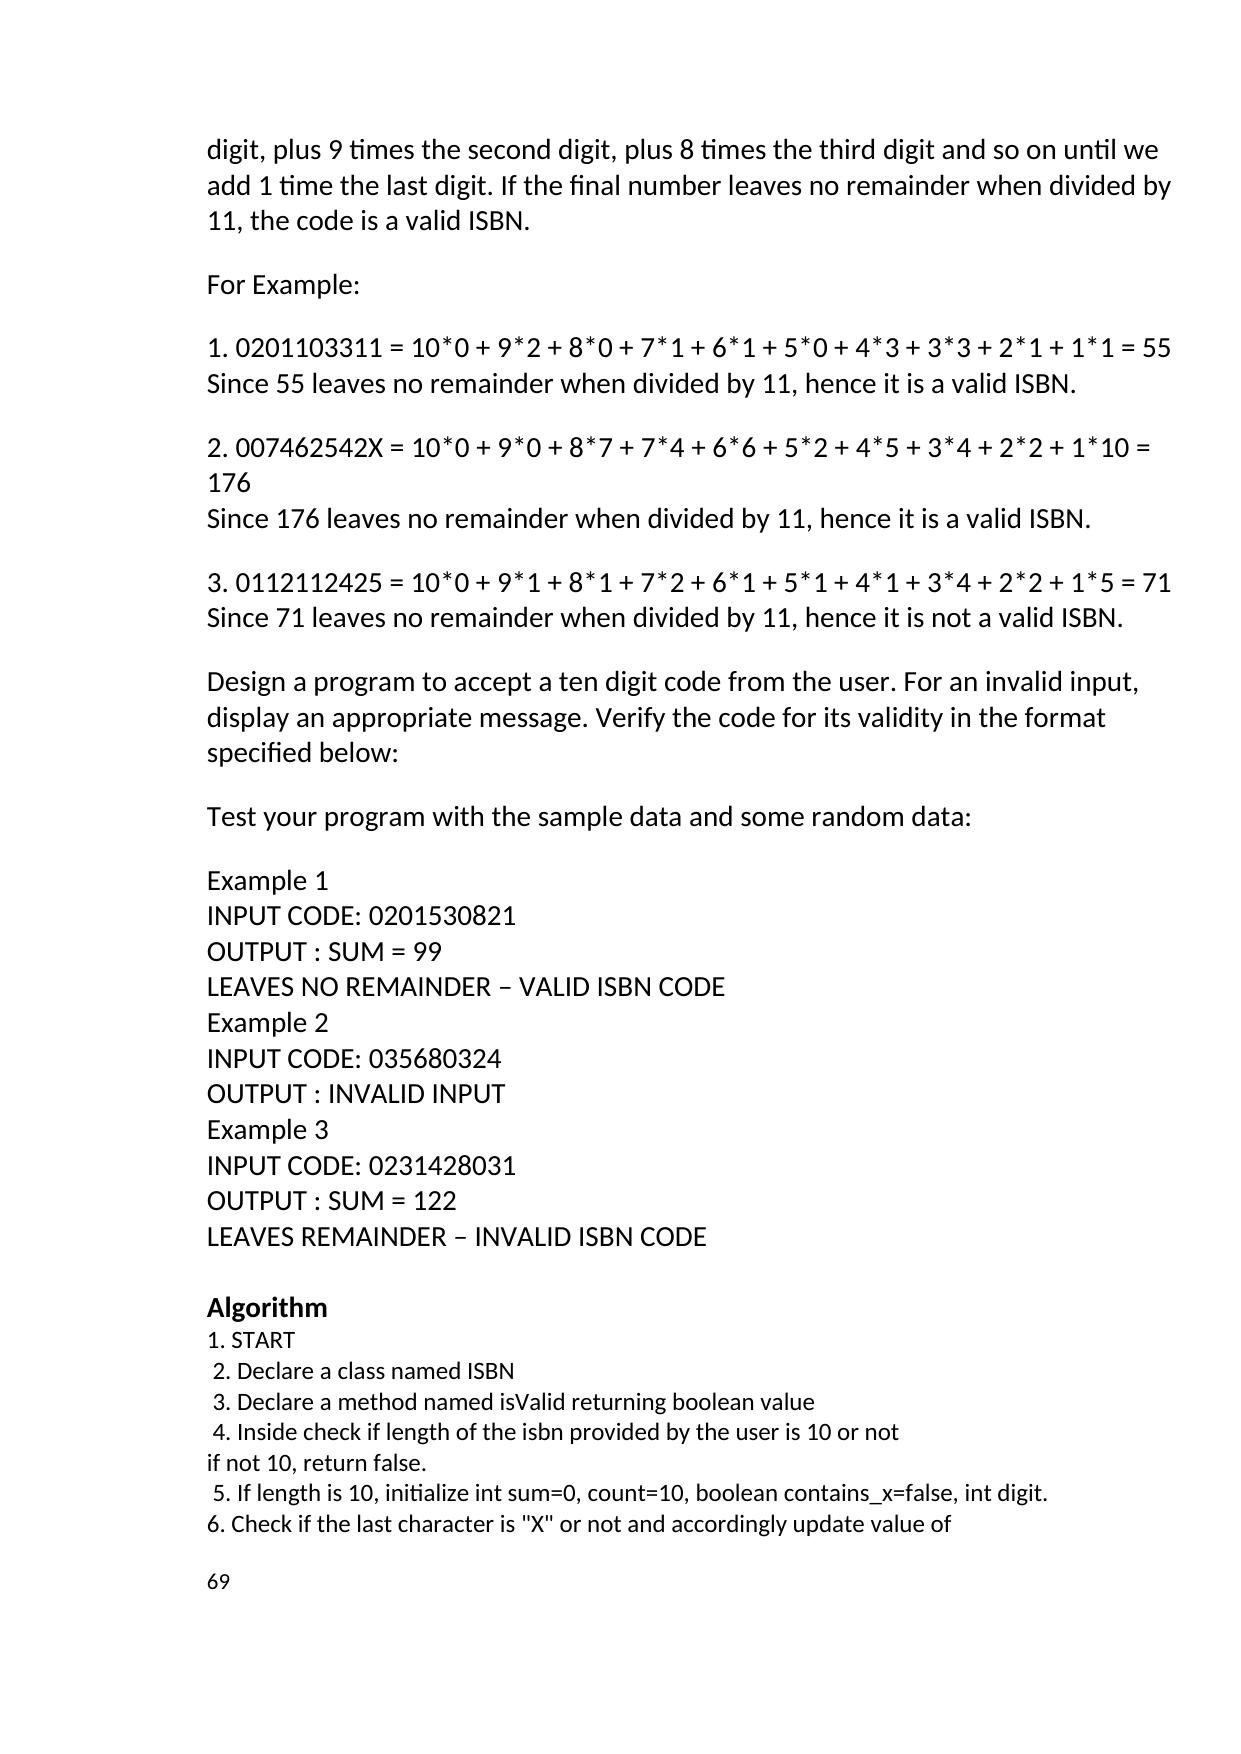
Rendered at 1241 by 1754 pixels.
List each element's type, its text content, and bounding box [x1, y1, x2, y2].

text Test your program with the sample data and some random data: [207, 798, 1181, 833]
text INPUT CODE: 035680324 [207, 1040, 1181, 1075]
text OUTPUT : SUM = 99 [207, 933, 1181, 968]
text 6. Check if the last character is "X" or not and accordingly update value of [207, 1508, 1181, 1538]
text Example 3 [207, 1111, 1181, 1147]
text 3. 0112112425 = 10*0 + 9*1 + 8*1 + 7*2 + 6*1 + 5*1 + 4*1 + 3*4 + 2*2 + 1*5 = 71 Since 71 leaves no remainder when divided by 11, hence it is not a valid ISBN. [207, 564, 1181, 635]
text INPUT CODE: 0231428031 [207, 1147, 1181, 1182]
text 1. START [207, 1325, 1181, 1355]
text if not 10, return false. [207, 1447, 1181, 1477]
text 2. 007462542X = 10*0 + 9*0 + 8*7 + 7*4 + 6*6 + 5*2 + 4*5 + 3*4 + 2*2 + 1*10 = 176 [207, 429, 1181, 500]
text 5. If length is 10, initialize int sum=0, count=10, boolean contains_x=false, int digit. [207, 1477, 1181, 1508]
text OUTPUT : SUM = 122 [207, 1182, 1181, 1218]
text 1. 0201103311 = 10*0 + 9*2 + 8*0 + 7*1 + 6*1 + 5*0 + 4*3 + 3*3 + 2*1 + 1*1 = 55 Since 55 leaves no remainder when divided by 11, hence it is a valid ISBN. [207, 329, 1181, 401]
text OUTPUT : INVALID INPUT [207, 1075, 1181, 1111]
text For Example: [207, 266, 1181, 302]
text 2. Declare a class named ISBN [207, 1355, 1181, 1386]
text LEAVES NO REMAINDER – VALID ISBN CODE [207, 968, 1181, 1004]
text INPUT CODE: 0201530821 [207, 897, 1181, 933]
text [207, 131, 1181, 238]
text Design a program to accept a ten digit code from the user. For an invalid input, display an appropriate message. Verify the code for its validity in the format specified below: [207, 663, 1181, 770]
text 4. Inside check if length of the isbn provided by the user is 10 or not [207, 1416, 1181, 1447]
text 3. Declare a method named isValid returning boolean value [207, 1386, 1181, 1416]
text LEAVES REMAINDER – INVALID ISBN CODE [207, 1218, 1181, 1253]
text Since 176 leaves no remainder when divided by 11, hence it is a valid ISBN. [207, 500, 1181, 536]
text Example 1 [207, 862, 1181, 897]
text Algorithm [207, 1289, 1181, 1325]
text Example 2 [207, 1004, 1181, 1040]
